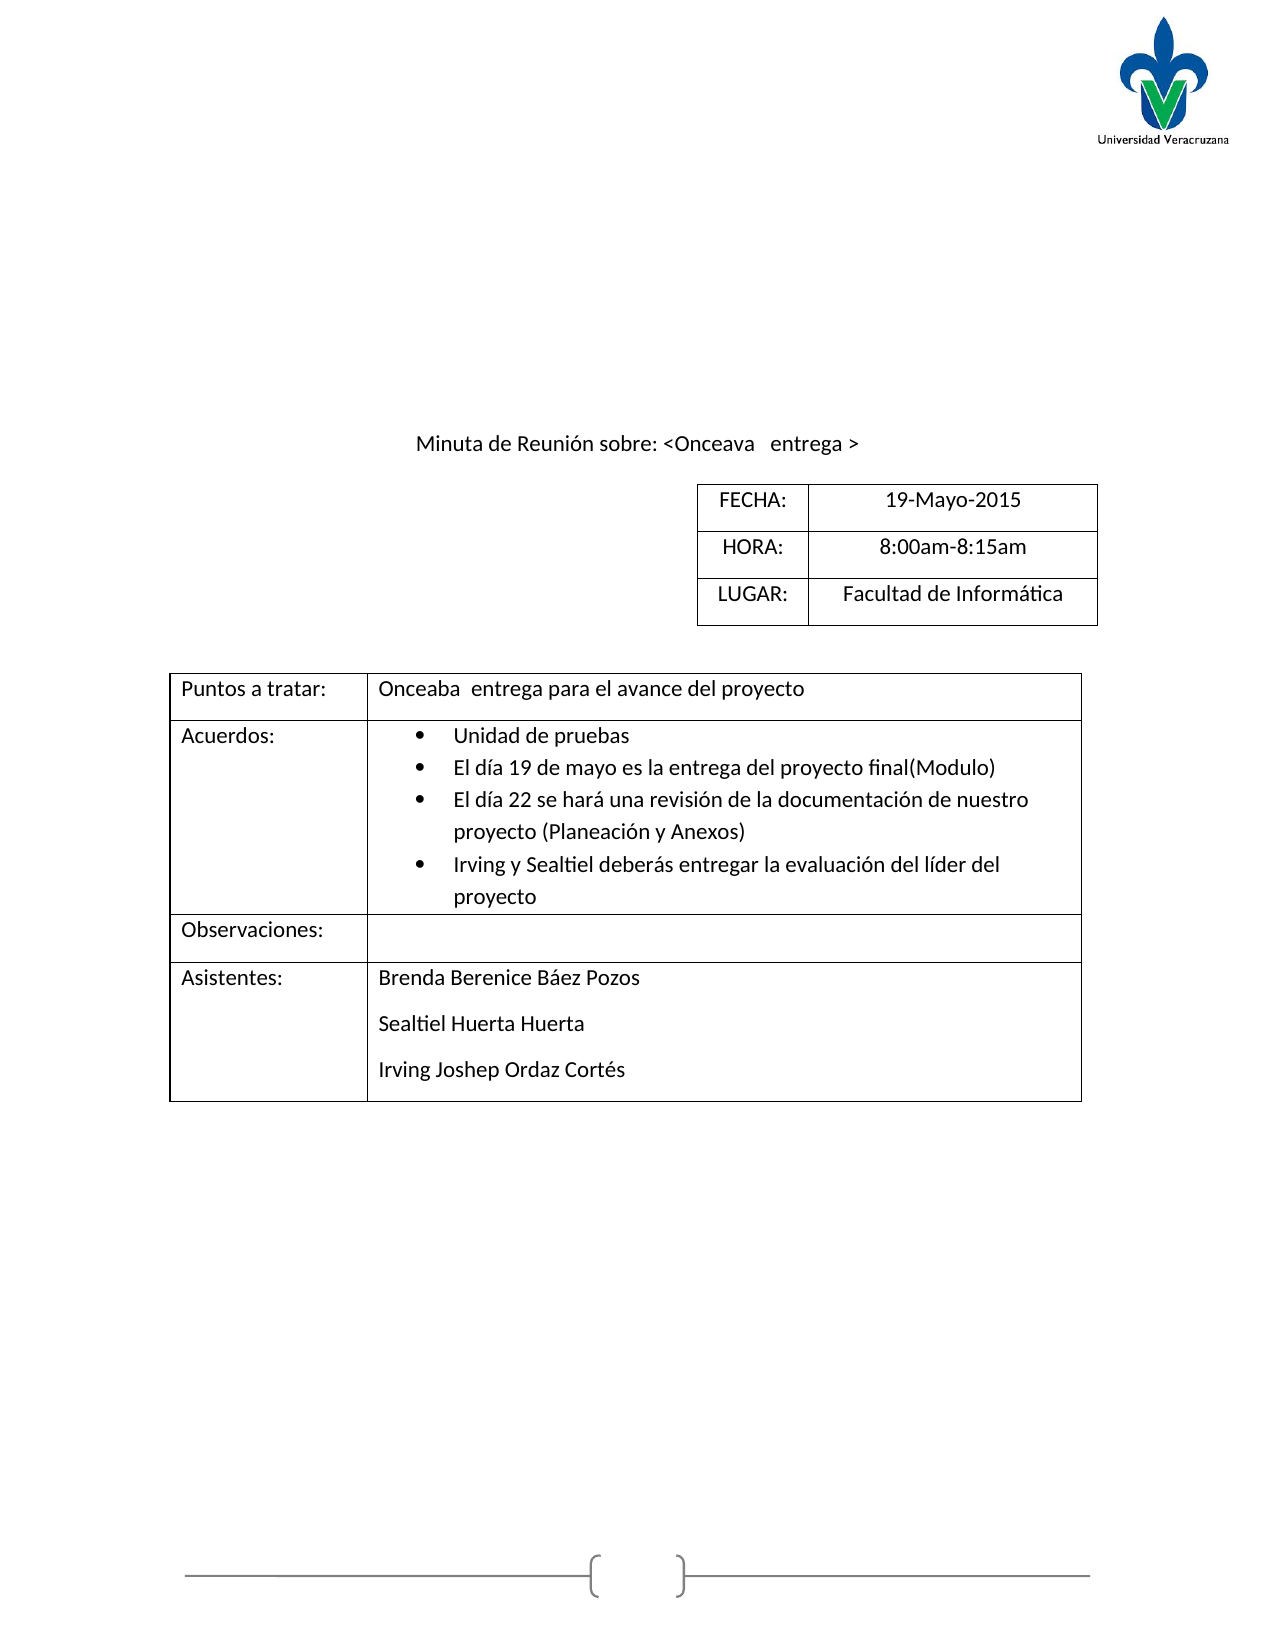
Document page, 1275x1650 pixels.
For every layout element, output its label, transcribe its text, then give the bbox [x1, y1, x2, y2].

table_header FECHA: [698, 485, 808, 531]
table_cell 8:00am-8:15am [809, 532, 1097, 578]
table_cell Brenda Berenice Báez Pozos Sealtiel Huerta Huerta Irving Joshep Ordaz Cortés [368, 963, 1081, 1101]
picture [1097, 16, 1229, 149]
text Minuta de Reunión sobre: <Onceava entrega > [177, 429, 1098, 457]
table_cell Asistentes: [171, 963, 367, 1101]
table_cell HORA: [698, 532, 808, 578]
table_cell Facultad de Informática [809, 579, 1097, 625]
table_header Puntos a tratar: [171, 674, 367, 720]
table_cell Observaciones: [171, 915, 367, 962]
table_cell Unidad de pruebas El día 19 de mayo es la entrega del proyecto final(Modulo) El día 22 se hará una revisión de la documentación de nuestro proyecto (Planeación y Anexos) Irving y Sealtiel deberás entregar la evaluación del líder del proyecto [368, 721, 1081, 914]
table_cell LUGAR: [698, 579, 808, 625]
table_cell Acuerdos: [171, 721, 367, 914]
table_header 19-Mayo-2015 [809, 485, 1097, 531]
table_header Onceaba entrega para el avance del proyecto [368, 674, 1081, 720]
table_cell [368, 915, 1081, 962]
